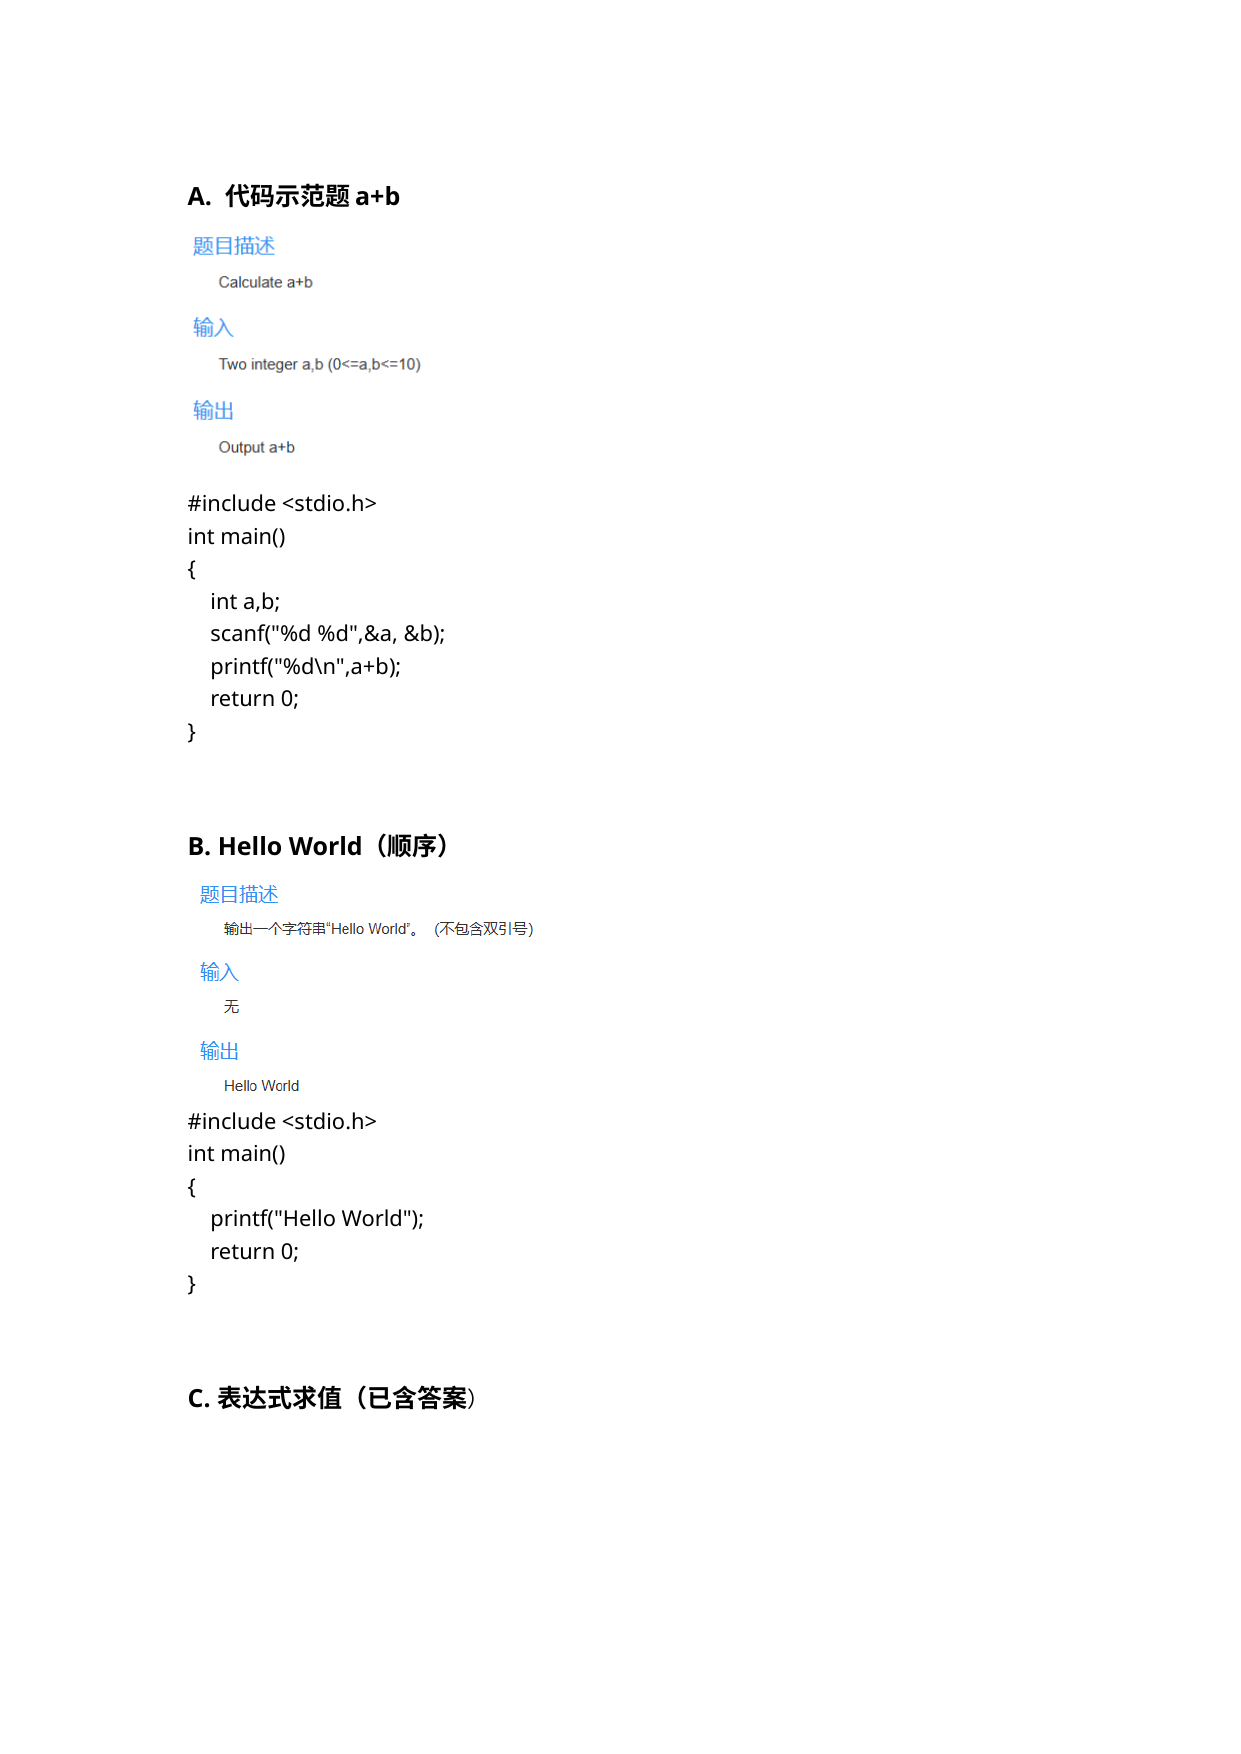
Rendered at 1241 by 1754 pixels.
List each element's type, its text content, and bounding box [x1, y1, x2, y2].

text return 0; [187, 682, 1053, 714]
picture [187, 227, 1053, 470]
text } [187, 714, 1053, 747]
text printf("Hello World"); [187, 1202, 1053, 1234]
text #include <stdio.h> [187, 487, 1053, 519]
text return 0; [187, 1234, 1053, 1267]
text #include <stdio.h> [187, 1104, 1053, 1137]
text } [187, 1267, 1053, 1299]
text int main() [187, 1137, 1053, 1169]
text printf("%d\n",a+b); [187, 649, 1053, 682]
picture [187, 877, 1008, 1105]
text int main() [187, 519, 1053, 552]
list 代码示范题a+b [187, 162, 1053, 227]
text scanf("%d %d",&a, &b); [187, 617, 1053, 649]
text B. Hello World（顺序） [187, 812, 1053, 877]
text C. 表达式求值（已含答案） [187, 1364, 1053, 1429]
text { [187, 552, 1053, 584]
text { [187, 1169, 1053, 1202]
text int a,b; [187, 584, 1053, 617]
